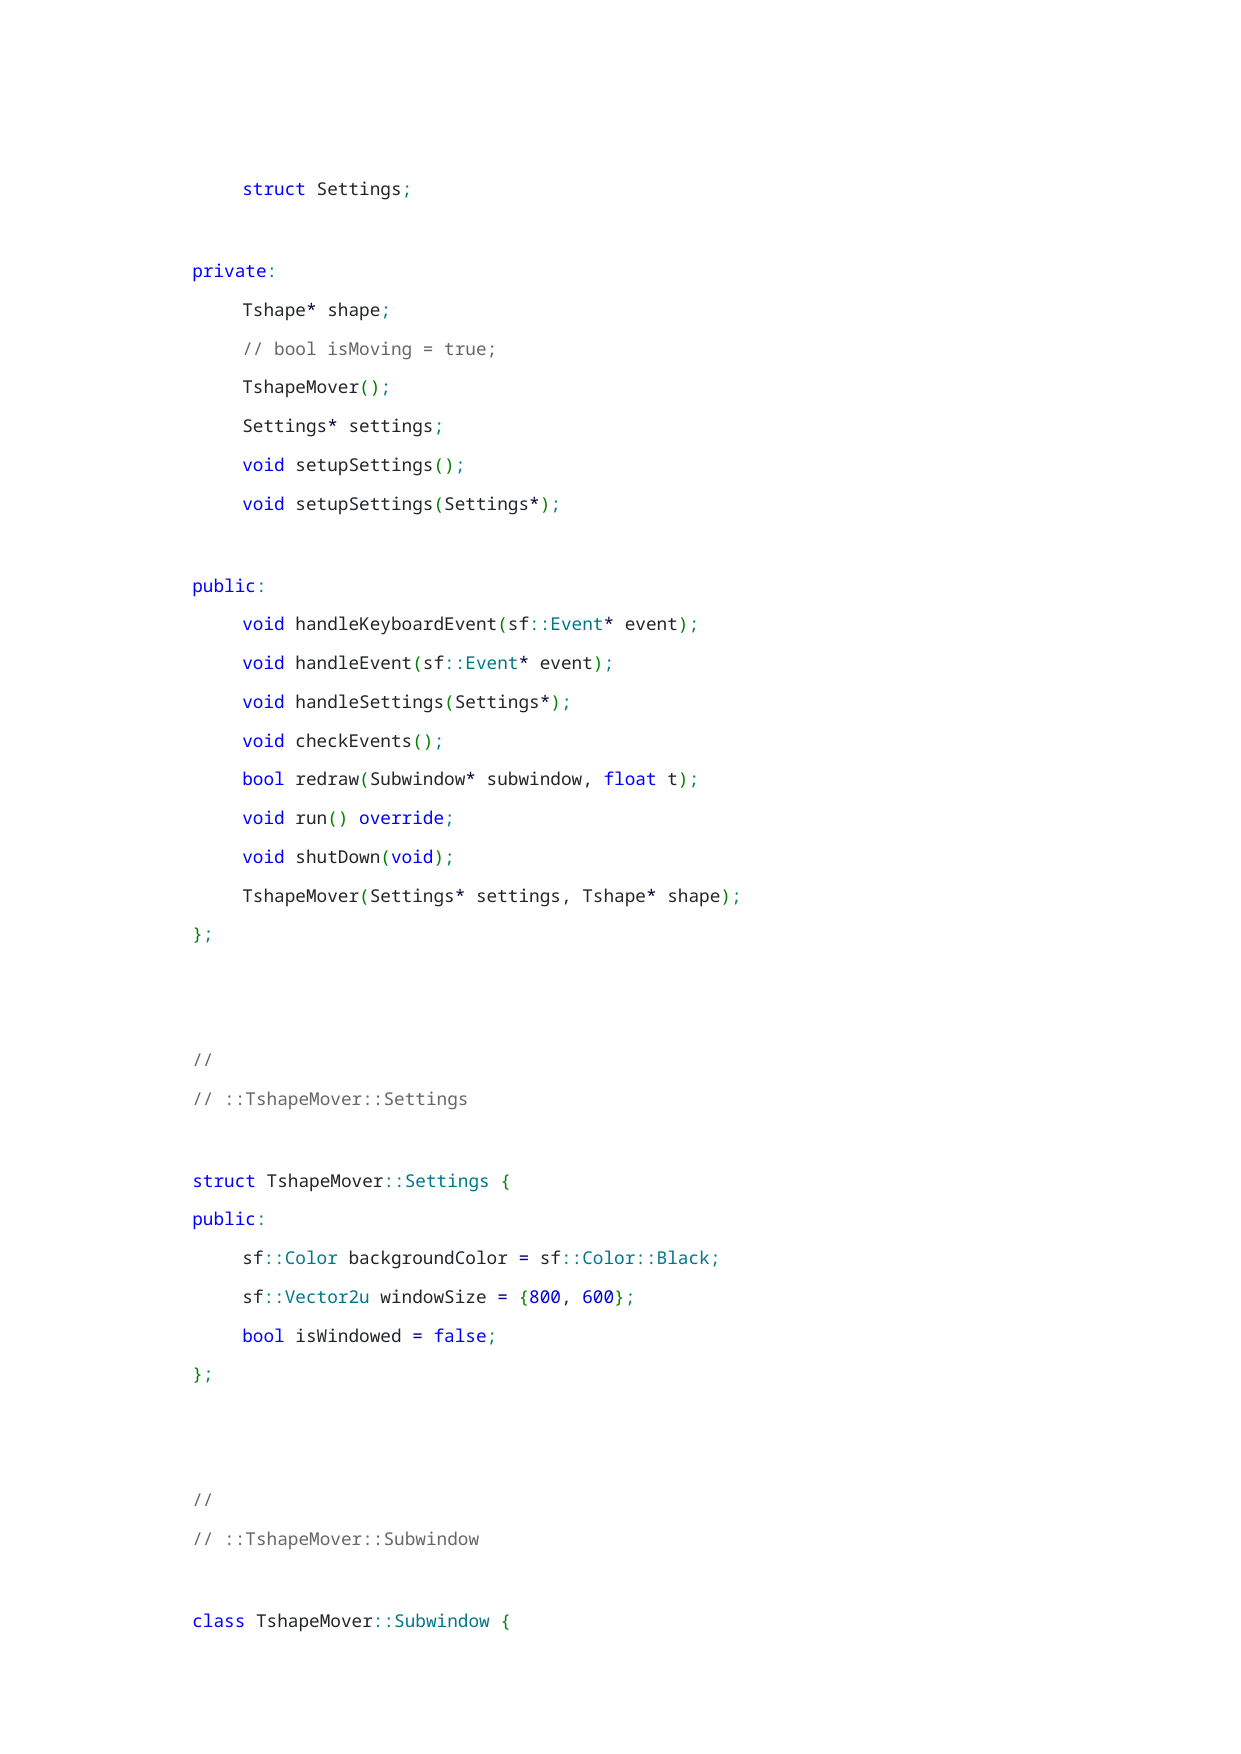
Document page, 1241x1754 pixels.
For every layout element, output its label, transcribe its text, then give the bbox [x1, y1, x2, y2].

text // [192, 1487, 1122, 1511]
text void checkEvents(); [192, 728, 1122, 752]
text bool redraw(Subwindow* subwindow, float t); [192, 767, 1122, 791]
text TshapeMover(); [192, 375, 1122, 399]
text void handleKeyboardEvent(sf::Event* event); [192, 612, 1122, 636]
text bool isWindowed = false; [192, 1323, 1122, 1347]
text void handleSettings(Settings*); [192, 689, 1122, 713]
text struct Settings; [192, 176, 1122, 201]
text // [192, 1047, 1122, 1071]
text void shutDown(void); [192, 844, 1122, 868]
text }; [192, 922, 1122, 946]
text private: [192, 258, 1122, 283]
text void run() override; [192, 806, 1122, 830]
text // bool isMoving = true; [192, 336, 1122, 360]
text class TshapeMover::Subwindow { [192, 1608, 1122, 1632]
text // ::TshapeMover::Subwindow [192, 1526, 1122, 1550]
text void handleEvent(sf::Event* event); [192, 651, 1122, 675]
text void setupSettings(Settings*); [192, 491, 1122, 515]
text void setupSettings(); [192, 452, 1122, 476]
text public: [192, 1207, 1122, 1231]
text }; [192, 1362, 1122, 1386]
text struct TshapeMover::Settings { [192, 1168, 1122, 1192]
text Tshape* shape; [192, 297, 1122, 321]
text public: [192, 573, 1122, 597]
text sf::Color backgroundColor = sf::Color::Black; [192, 1246, 1122, 1270]
text Settings* settings; [192, 413, 1122, 438]
text TshapeMover(Settings* settings, Tshape* shape); [192, 883, 1122, 907]
text // ::TshapeMover::Settings [192, 1086, 1122, 1110]
text sf::Vector2u windowSize = {800, 600}; [192, 1284, 1122, 1308]
